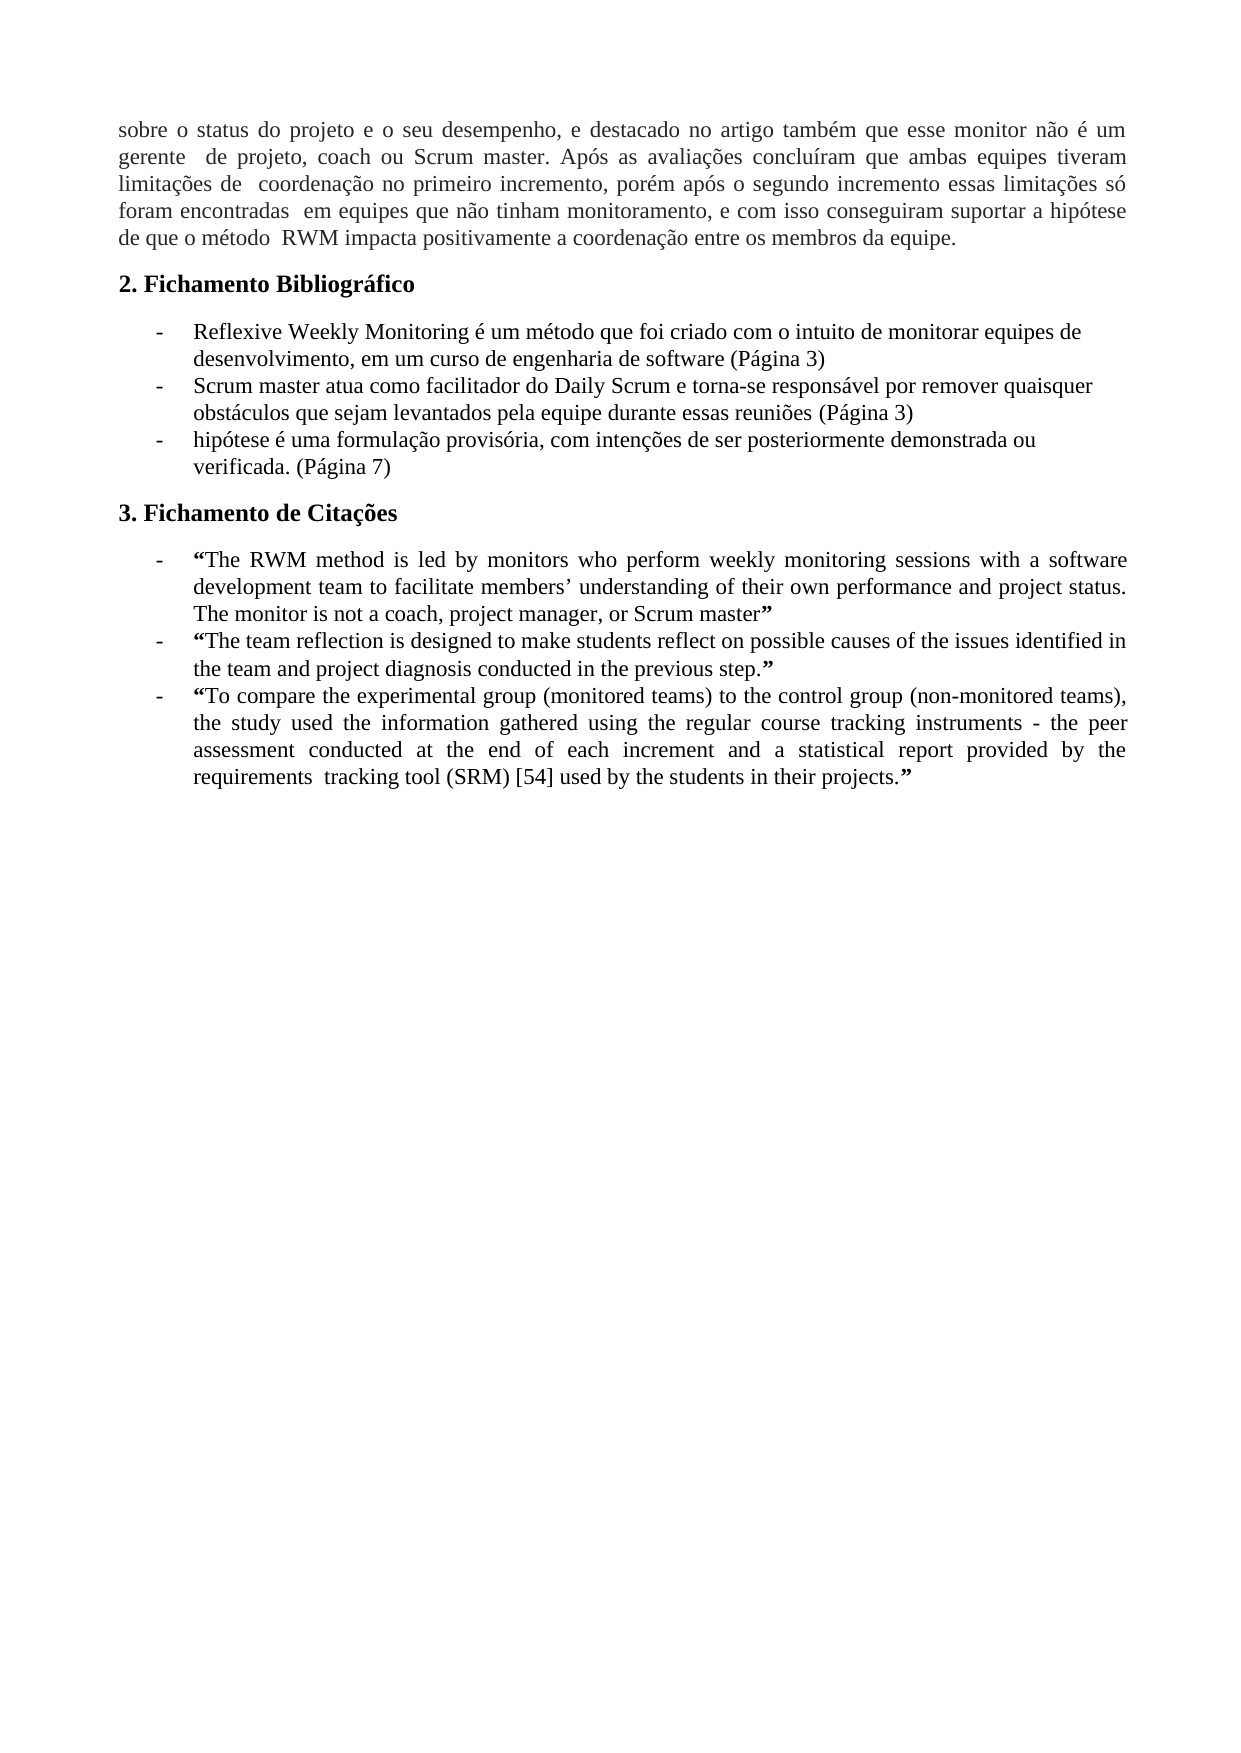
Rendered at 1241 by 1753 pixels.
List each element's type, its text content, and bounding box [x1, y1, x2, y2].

text 3. Fichamento de Citações [118, 498, 1129, 527]
list “The team reflection is designed to make students reflect on possible causes of the issues identified in the team and project diagnosis conducted in the previous step.” [156, 628, 1128, 681]
text 2. Fichamento Bibliográfico [118, 269, 1129, 298]
list “To compare the experimental group (monitored teams) to the control group (non-monitored teams), the study used the information gathered using the regular course tracking instruments - the peer assessment conducted at the end of each increment and a statistical report provided by the requirements tracking tool (SRM) [54] used by the students in their projects.” [156, 682, 1129, 789]
list “The RWM method is led by monitors who perform weekly monitoring sessions with a software development team to facilitate members’ understanding of their own performance and project status. The monitor is not a coach, project manager, or Scrum master” [156, 546, 1129, 627]
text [118, 116, 1129, 251]
list Reflexive Weekly Monitoring é um método que foi criado com o intuito de monitorar equipes de desenvolvimento, em um curso de engenharia de software (Página 3) [156, 318, 1128, 371]
list hipótese é uma formulação provisória, com intenções de ser posteriormente demonstrada ou verificada. (Página 7) [296, 426, 1129, 480]
list Scrum master atua como facilitador do Daily Scrum e torna-se responsável por remover quaisquer obstáculos que sejam levantados pela equipe durante essas reuniões (Página 3) [156, 372, 1129, 426]
